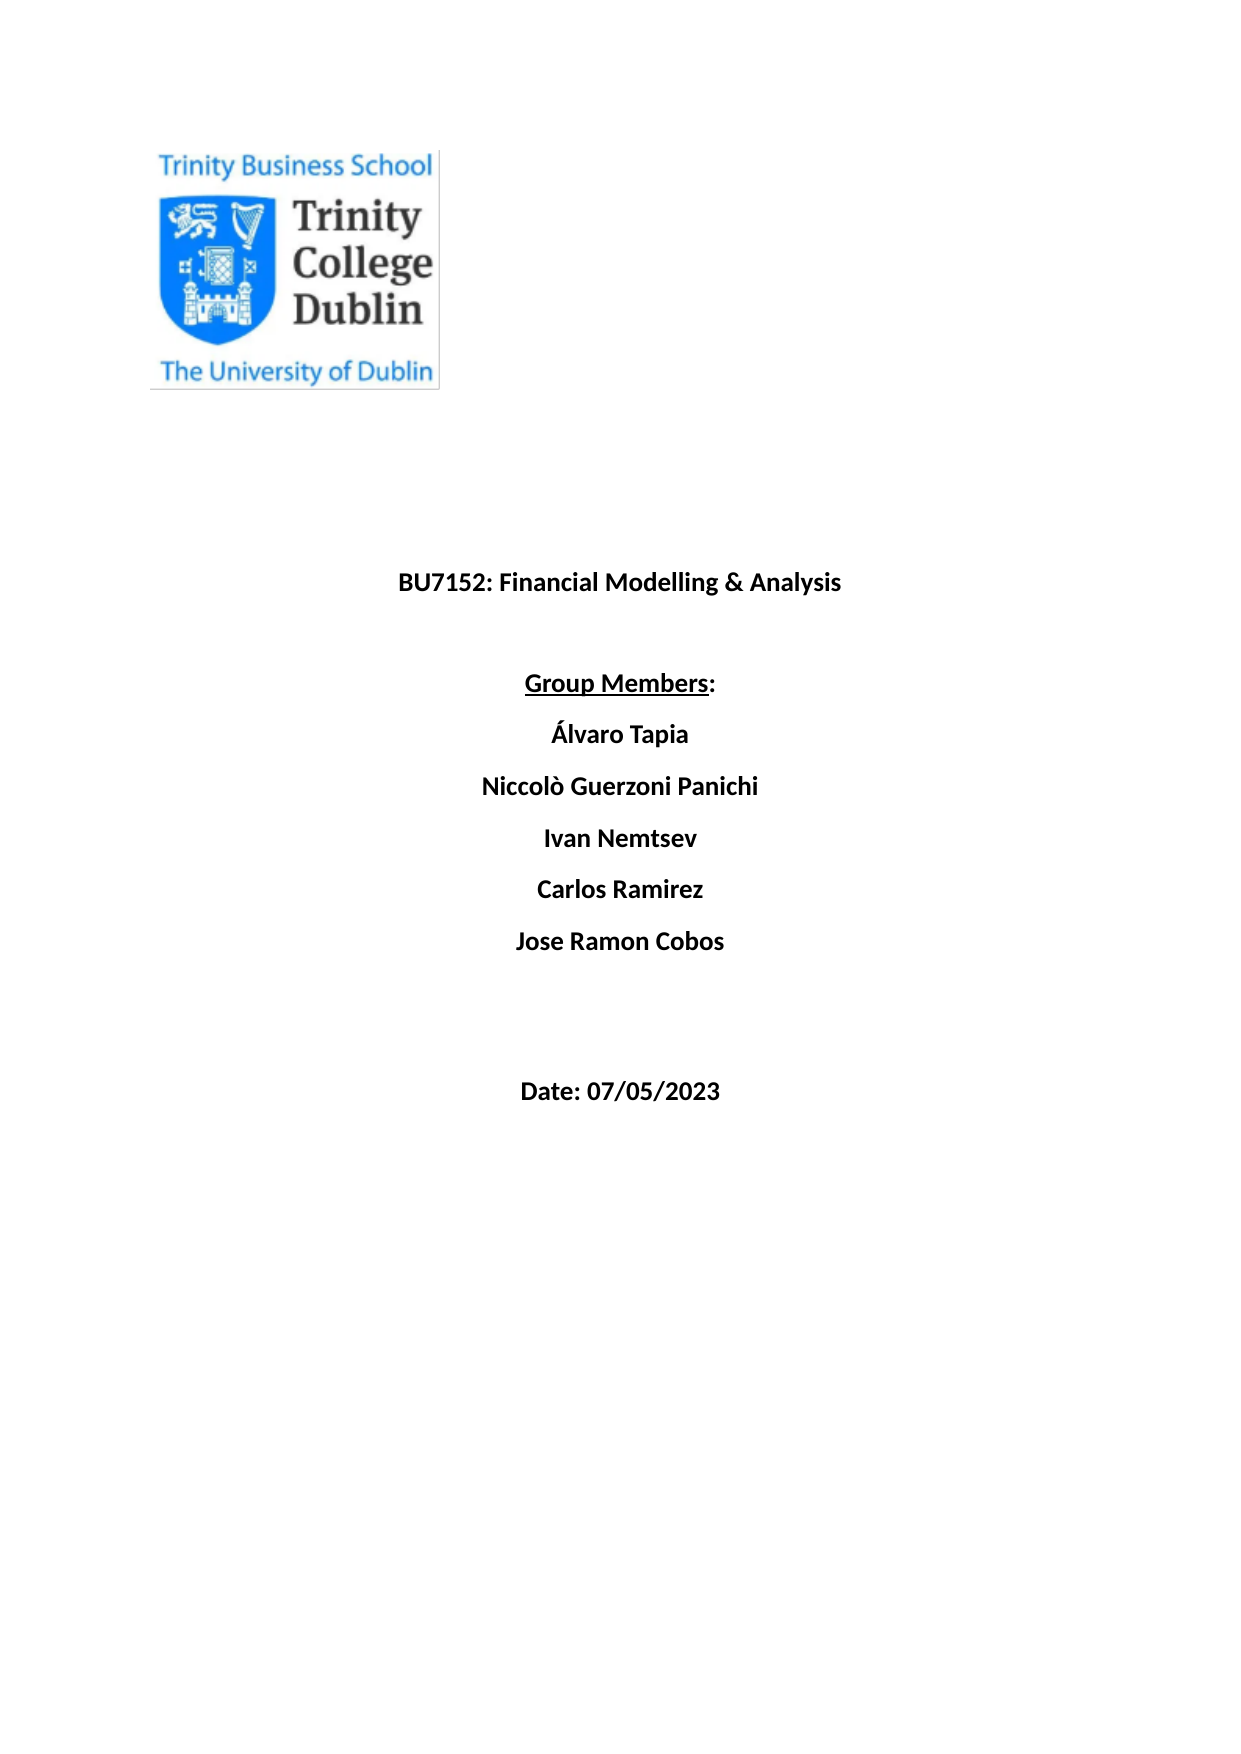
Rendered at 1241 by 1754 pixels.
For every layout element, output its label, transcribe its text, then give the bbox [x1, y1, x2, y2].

text Date: 07/05/2023 [150, 1074, 1090, 1107]
text Carlos Ramirez [150, 872, 1090, 906]
text Jose Ramon Cobos [150, 924, 1090, 957]
text Ivan Nemtsev [150, 821, 1090, 854]
text Niccolò Guerzoni Panichi [150, 769, 1090, 802]
text Group Members: [150, 666, 1090, 699]
text Álvaro Tapia [150, 717, 1090, 751]
picture [150, 150, 441, 391]
text BU7152: Financial Modelling & Analysis [150, 565, 1090, 598]
